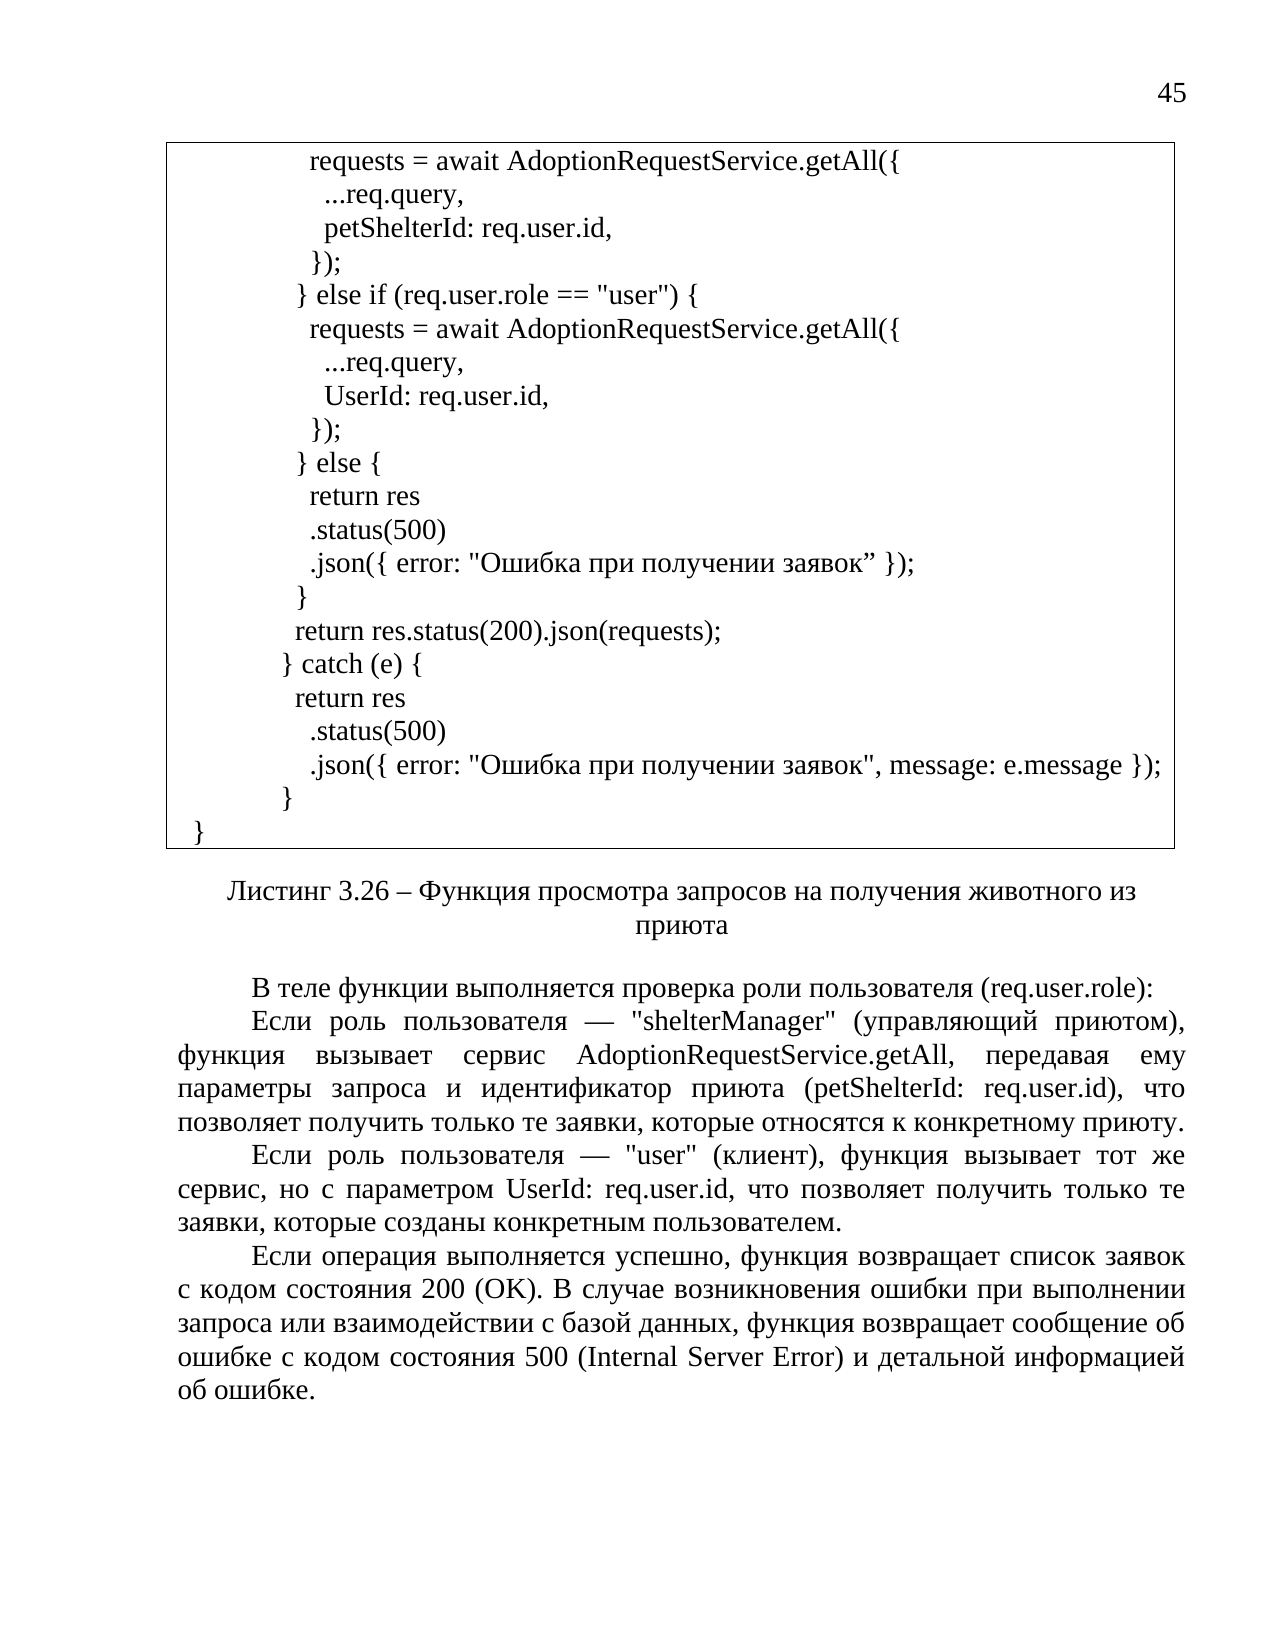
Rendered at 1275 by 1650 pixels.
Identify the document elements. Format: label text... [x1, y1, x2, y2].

text Если роль пользователя — "user" (клиент), функция вызывает тот же сервис, но с параметром UserId: req.user.id, что позволяет получить только те заявки, которые созданы конкретным пользователем. [177, 1137, 1186, 1238]
text Если роль пользователя — "shelterManager" (управляющий приютом), функция вызывает сервис AdoptionRequestService.getAll, передавая ему параметры запроса и идентификатор приюта (petShelterId: req.user.id), что позволяет получить только те заявки, которые относятся к конкретному приюту. [177, 1003, 1186, 1137]
text Если операция выполняется успешно, функция возвращает список заявок с кодом состояния 200 (OK). В случае возникновения ошибки при выполнении запроса или взаимодействии с базой данных, функция возвращает сообщение об ошибке с кодом состояния 500 (Internal Server Error) и детальной информацией об ошибке. [177, 1238, 1186, 1406]
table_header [167, 143, 1174, 847]
text Листинг 3.26 – Функция просмотра запросов на получения животного из приюта [177, 873, 1186, 941]
text В теле функции выполняется проверка роли пользователя (req.user.role): [177, 970, 1186, 1003]
